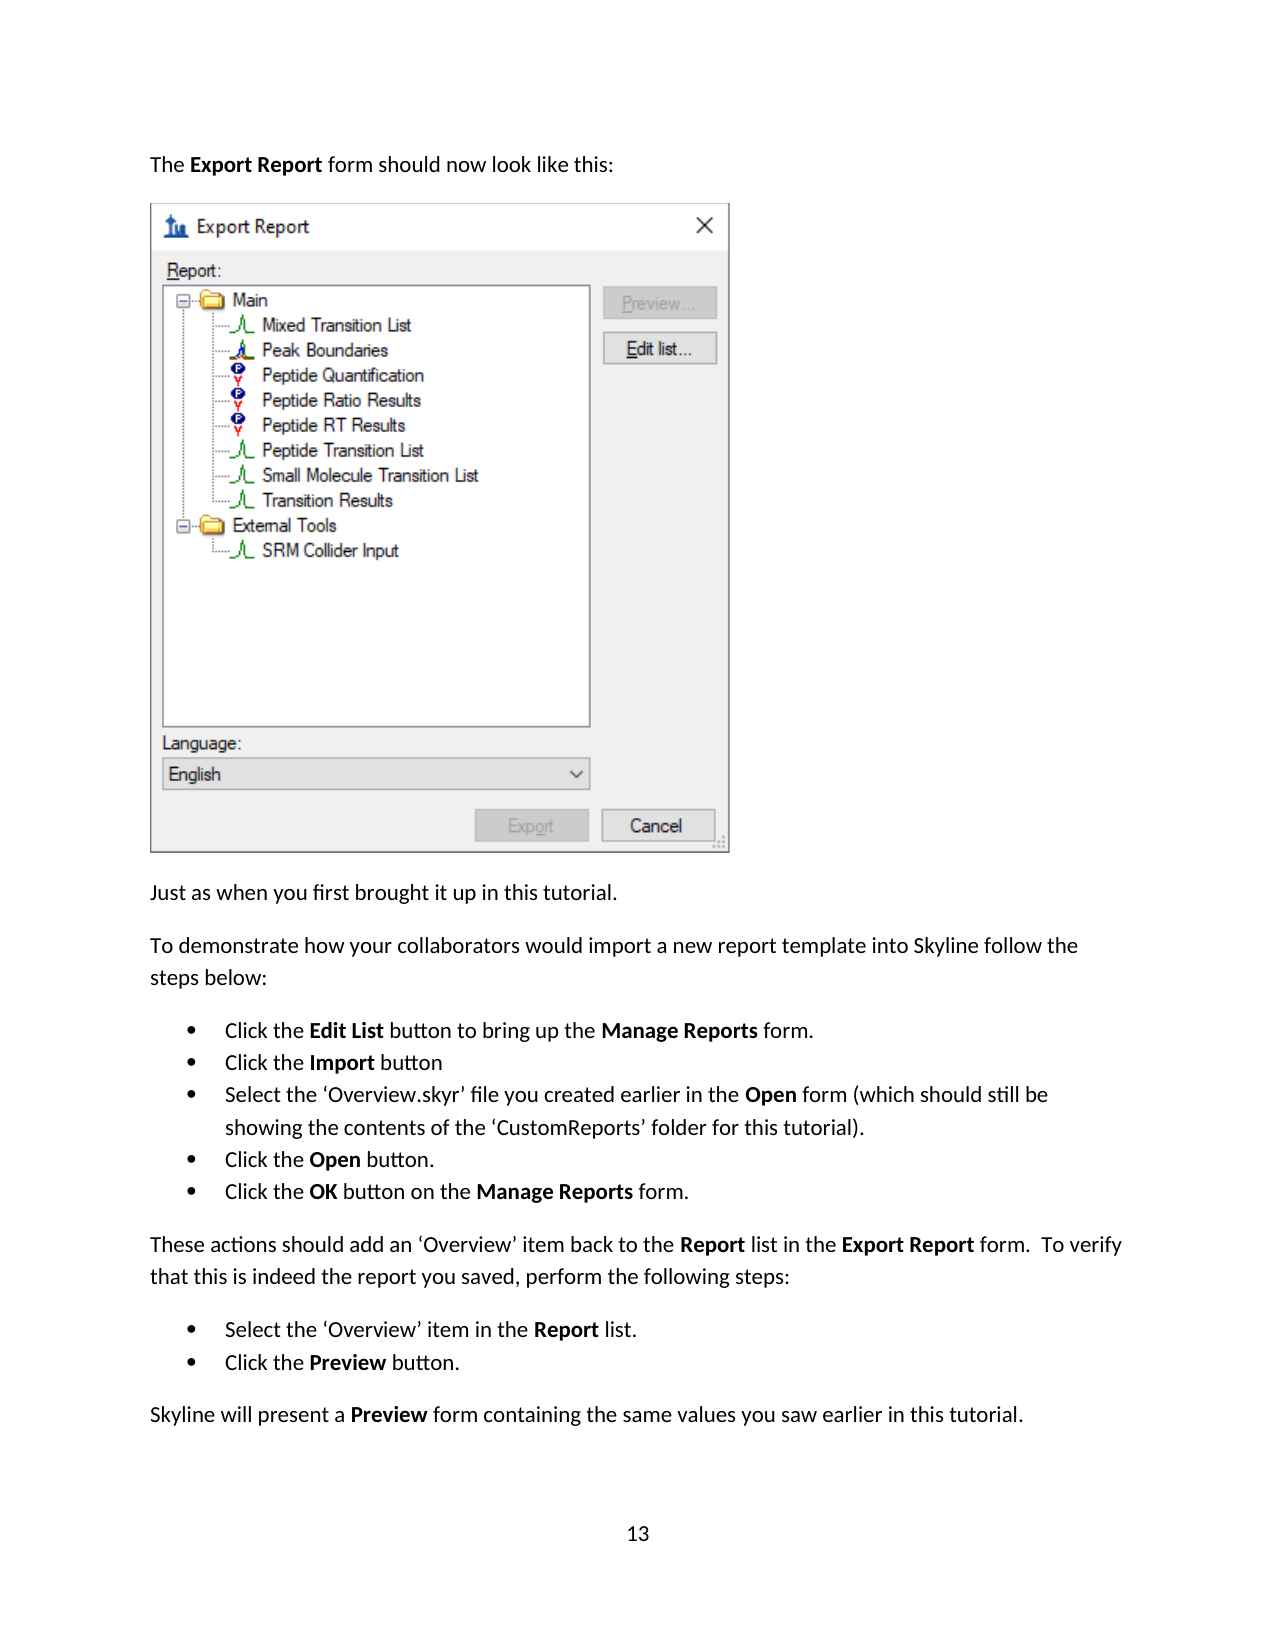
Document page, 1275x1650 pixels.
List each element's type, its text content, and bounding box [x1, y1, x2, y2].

list Click the Preview button. [187, 1348, 1125, 1376]
text Skyline will present a Preview form containing the same values you saw earlier in this tutorial. [150, 1401, 1125, 1429]
text These actions should add an ‘Overview’ item back to the Report list in the Export Report form. To verify that this is indeed the report you saved, perform the following steps: [150, 1230, 1125, 1290]
picture [150, 203, 730, 853]
text The Export Report form should now look like this: [150, 150, 1125, 178]
list Select the ‘Overview.skyr’ file you created earlier in the Open form (which should still be showing the contents of the ‘CustomReports’ folder for this tutorial). [187, 1081, 1125, 1141]
text To demonstrate how your collaborators would import a new report template into Skyline follow the steps below: [150, 931, 1125, 991]
list Select the ‘Overview’ item in the Report list. [187, 1315, 1125, 1343]
list Click the Import button [187, 1048, 1125, 1076]
list Click the OK button on the Manage Reports form. [187, 1177, 1125, 1205]
text Just as when you first brought it up in this tutorial. [150, 878, 1125, 906]
list Click the Open button. [187, 1145, 1125, 1173]
list Click the Edit List button to bring up the Manage Reports form. [187, 1016, 1125, 1044]
